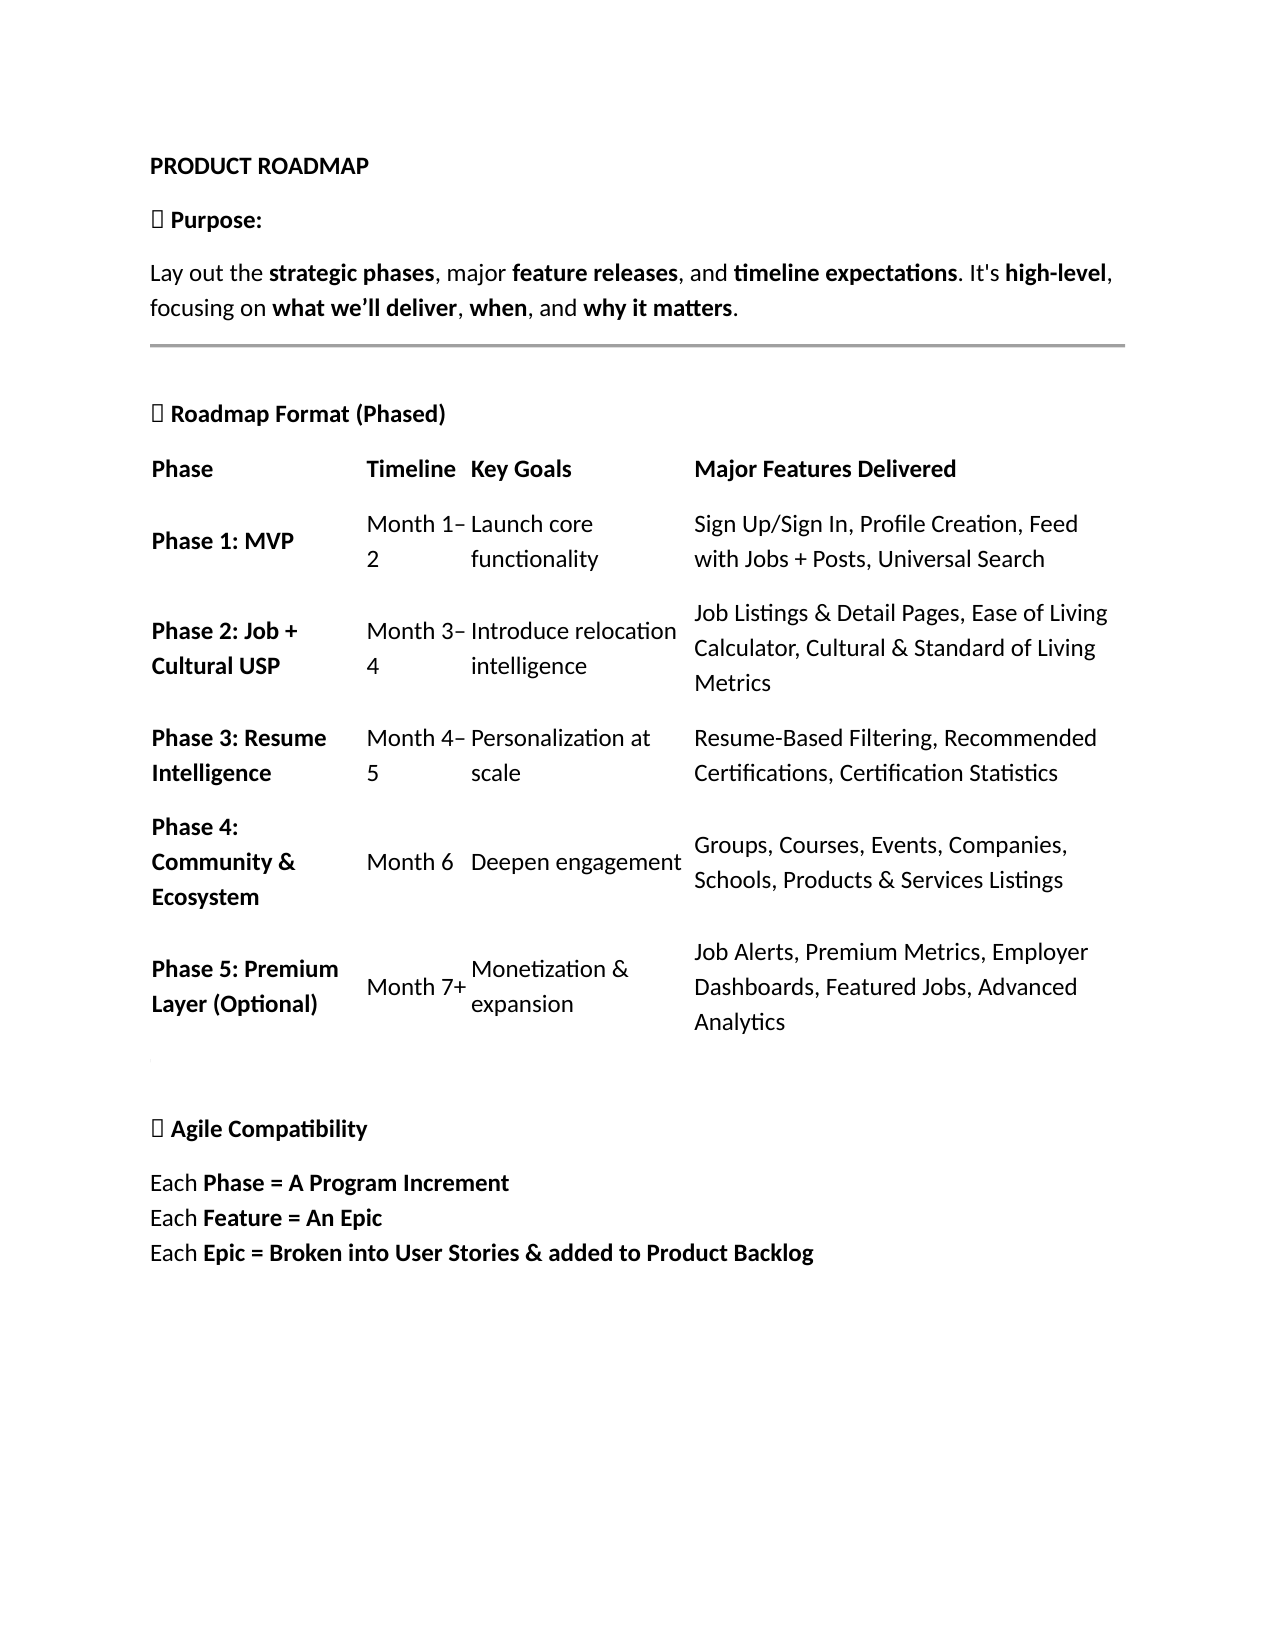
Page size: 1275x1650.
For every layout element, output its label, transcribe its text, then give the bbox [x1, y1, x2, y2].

table_cell Sign Up/Sign In, Profile Creation, Feed with Jobs + Posts, Universal Search [693, 506, 1125, 596]
table_cell Month 3–4 [365, 596, 469, 720]
table_cell Phase 1: MVP [150, 506, 365, 596]
table_cell Month 7+ [365, 935, 469, 1059]
table_header Key Goals [469, 452, 692, 506]
table_cell Month 4–5 [365, 720, 469, 810]
table_cell Month 1–2 [365, 506, 469, 596]
table_cell Phase 2: Job + Cultural USP [150, 596, 365, 720]
table_cell Groups, Courses, Events, Companies, Schools, Products & Services Listings [693, 810, 1125, 934]
table_cell Job Alerts, Premium Metrics, Employer Dashboards, Featured Jobs, Advanced Analytics [693, 935, 1125, 1059]
table_cell Job Listings & Detail Pages, Ease of Living Calculator, Cultural & Standard of Living Metrics [693, 596, 1125, 720]
text 🔁 Agile Compatibility [150, 1111, 1125, 1145]
table_cell Month 6 [365, 810, 469, 934]
table_header Phase [150, 452, 365, 506]
text Each Phase = A Program Increment Each Feature = An Epic Each Epic = Broken into User Stories & added to Product Backlog [150, 1167, 1125, 1267]
table_cell Monetization & expansion [469, 935, 692, 1059]
table_cell Launch core functionality [469, 506, 692, 596]
text 📆 Purpose: [150, 202, 1125, 236]
table_cell Phase 4: Community & Ecosystem [150, 810, 365, 934]
text PRODUCT ROADMAP [150, 150, 1125, 181]
table_header Major Features Delivered [693, 452, 1125, 506]
table_cell Phase 3: Resume Intelligence [150, 720, 365, 810]
table_header Timeline [365, 452, 469, 506]
table_cell Resume-Based Filtering, Recommended Certifications, Certification Statistics [693, 720, 1125, 810]
text Lay out the strategic phases, major feature releases, and timeline expectations. It's high-level, focusing on what we’ll deliver, when, and why it matters. [150, 257, 1125, 323]
table_cell Introduce relocation intelligence [469, 596, 692, 720]
table_cell Deepen engagement [469, 810, 692, 934]
table_cell Personalization at scale [469, 720, 692, 810]
text 🔹 Roadmap Format (Phased) [150, 396, 1125, 430]
table_cell Phase 5: Premium Layer (Optional) [150, 935, 365, 1059]
